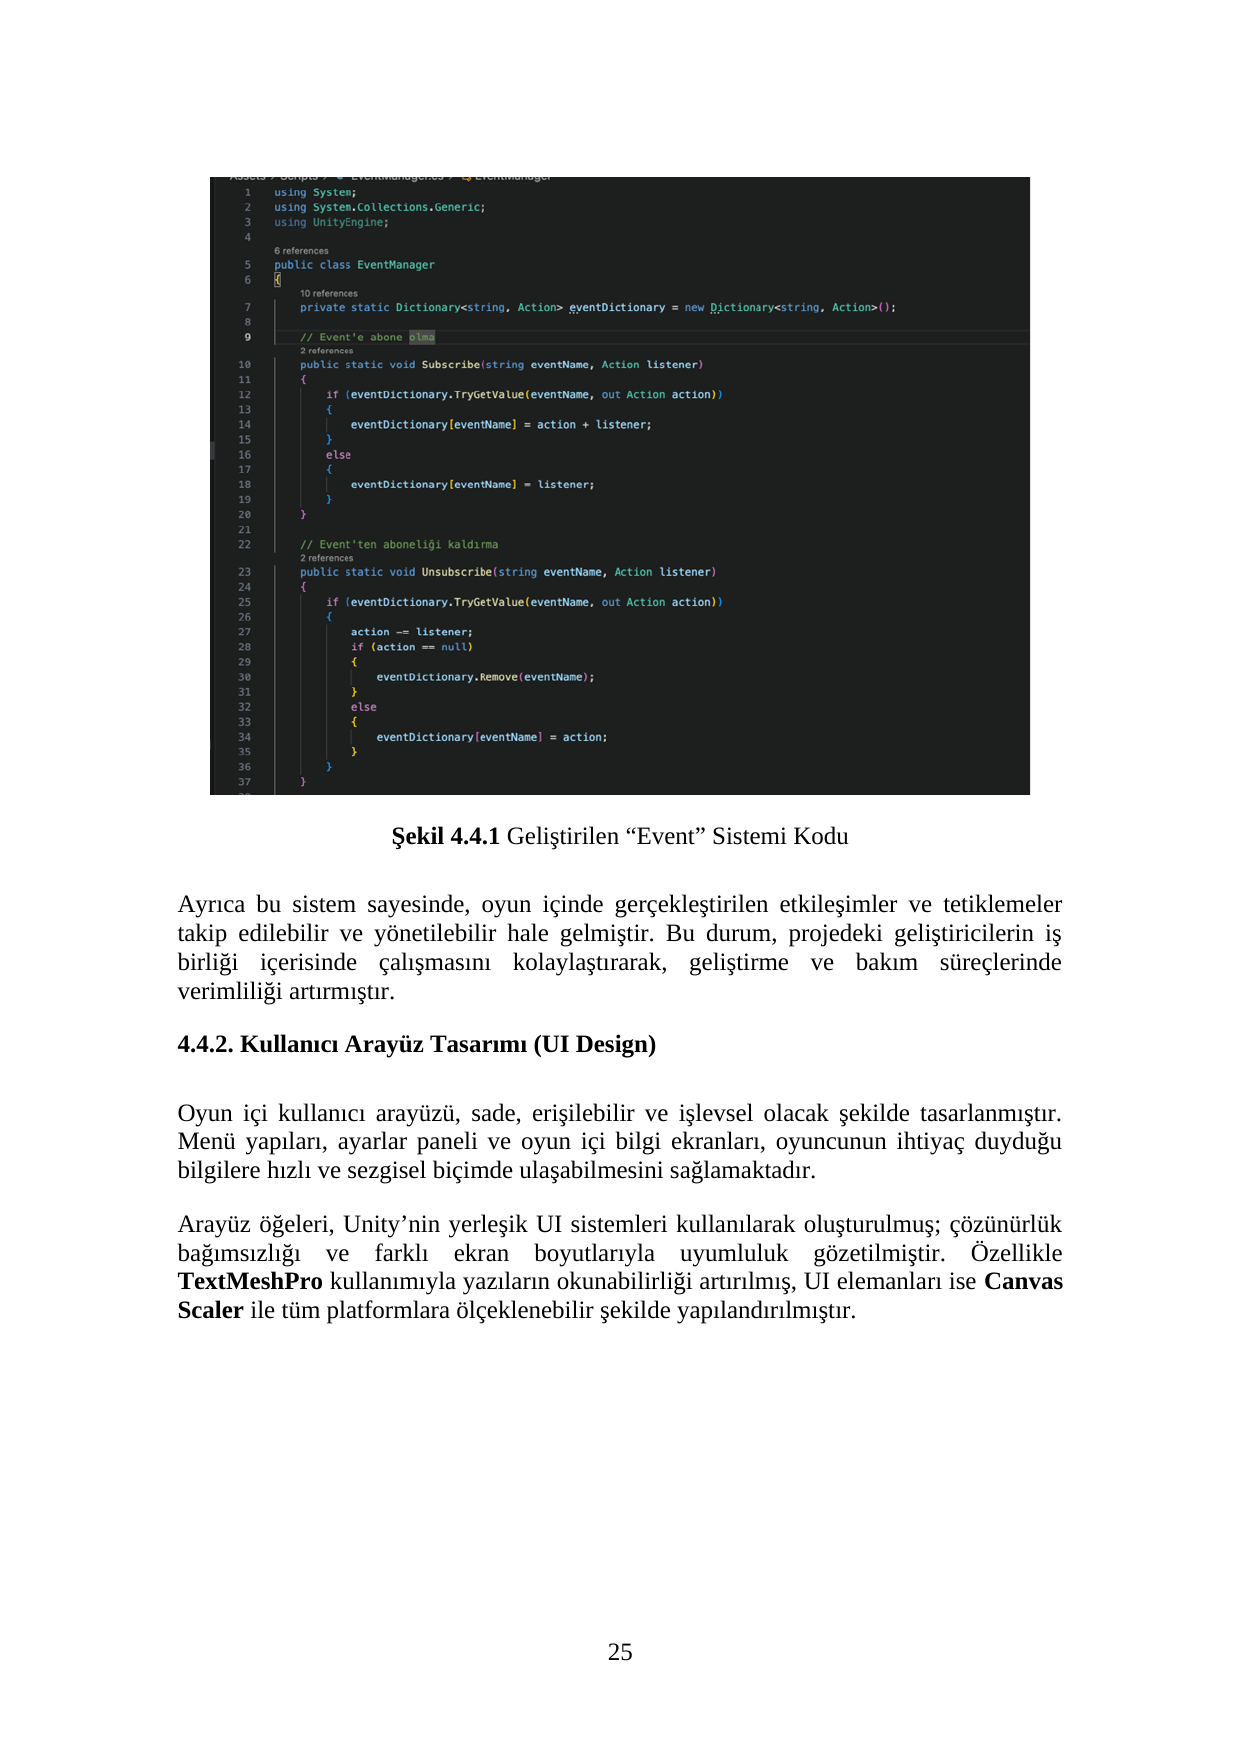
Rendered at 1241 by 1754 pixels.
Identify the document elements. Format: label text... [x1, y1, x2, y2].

text Şekil 4.4.1 Geliştirilen “Event” Sistemi Kodu [177, 821, 1063, 850]
text Arayüz öğeleri, Unity’nin yerleşik UI sistemleri kullanılarak oluşturulmuş; çözünürlük bağımsızlığı ve farklı ekran boyutlarıyla uyumluluk gözetilmiştir. Özellikle TextMeshPro kullanımıyla yazıların okunabilirliği artırılmış, UI elemanları ise Canvas Scaler ile tüm platformlara ölçeklenebilir şekilde yapılandırılmıştır. [177, 1209, 1063, 1324]
text 4.4.2. Kullanıcı Arayüz Tasarımı (UI Design) [177, 1029, 1063, 1058]
picture [210, 177, 1031, 795]
text Ayrıca bu sistem sayesinde, oyun içinde gerçekleştirilen etkileşimler ve tetiklemeler takip edilebilir ve yönetilebilir hale gelmiştir. Bu durum, projedeki geliştiricilerin iş birliği içerisinde çalışmasını kolaylaştırarak, geliştirme ve bakım süreçlerinde verimliliği artırmıştır. [177, 889, 1063, 1004]
text Oyun içi kullanıcı arayüzü, sade, erişilebilir ve işlevsel olacak şekilde tasarlanmıştır. Menü yapıları, ayarlar paneli ve oyun içi bilgi ekranları, oyuncunun ihtiyaç duyduğu bilgilere hızlı ve sezgisel biçimde ulaşabilmesini sağlamaktadır. [177, 1098, 1063, 1184]
